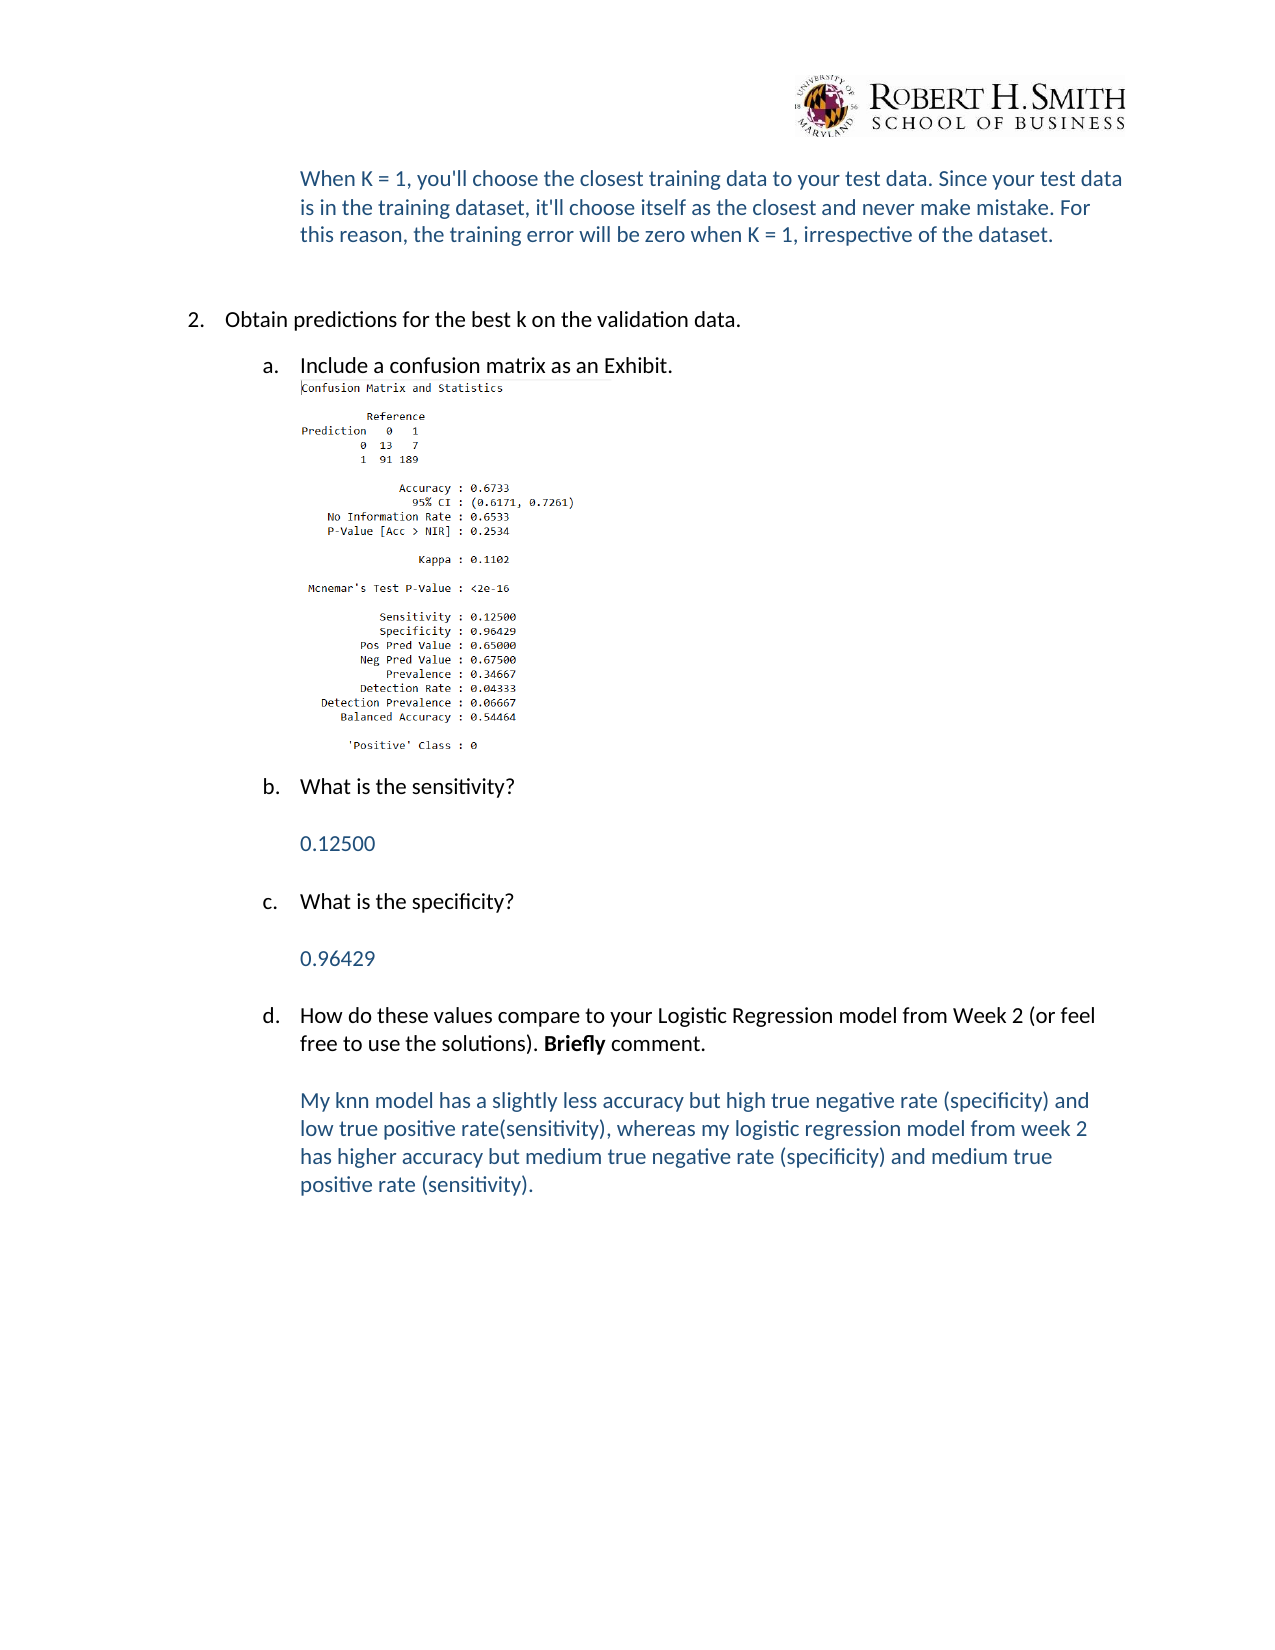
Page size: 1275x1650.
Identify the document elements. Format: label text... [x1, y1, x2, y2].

list Obtain predictions for the best k on the validation data. [187, 305, 1125, 333]
list What is the sensitivity? [262, 772, 1125, 800]
picture [300, 379, 612, 773]
list When K = 1, you'll choose the closest training data to your test data. Since your test data is in the training dataset, it'll choose itself as the closest and never make mistake. For this reason, the training error will be zero when K = 1, irrespective of the dataset. [300, 164, 1125, 249]
list How do these values compare to your Logistic Regression model from Week 2 (or feel free to use the solutions). Briefly comment. [262, 1001, 1125, 1057]
picture [794, 75, 1125, 137]
text My knn model has a slightly less accuracy but high true negative rate (specificity) and low true positive rate(sensitivity), whereas my logistic regression model from week 2 has higher accuracy but medium true negative rate (specificity) and medium true positive rate (sensitivity). [300, 1086, 1125, 1198]
list What is the specificity? [262, 887, 1125, 915]
text 0.96429 [300, 944, 1125, 972]
text 0.12500 [300, 829, 1125, 858]
